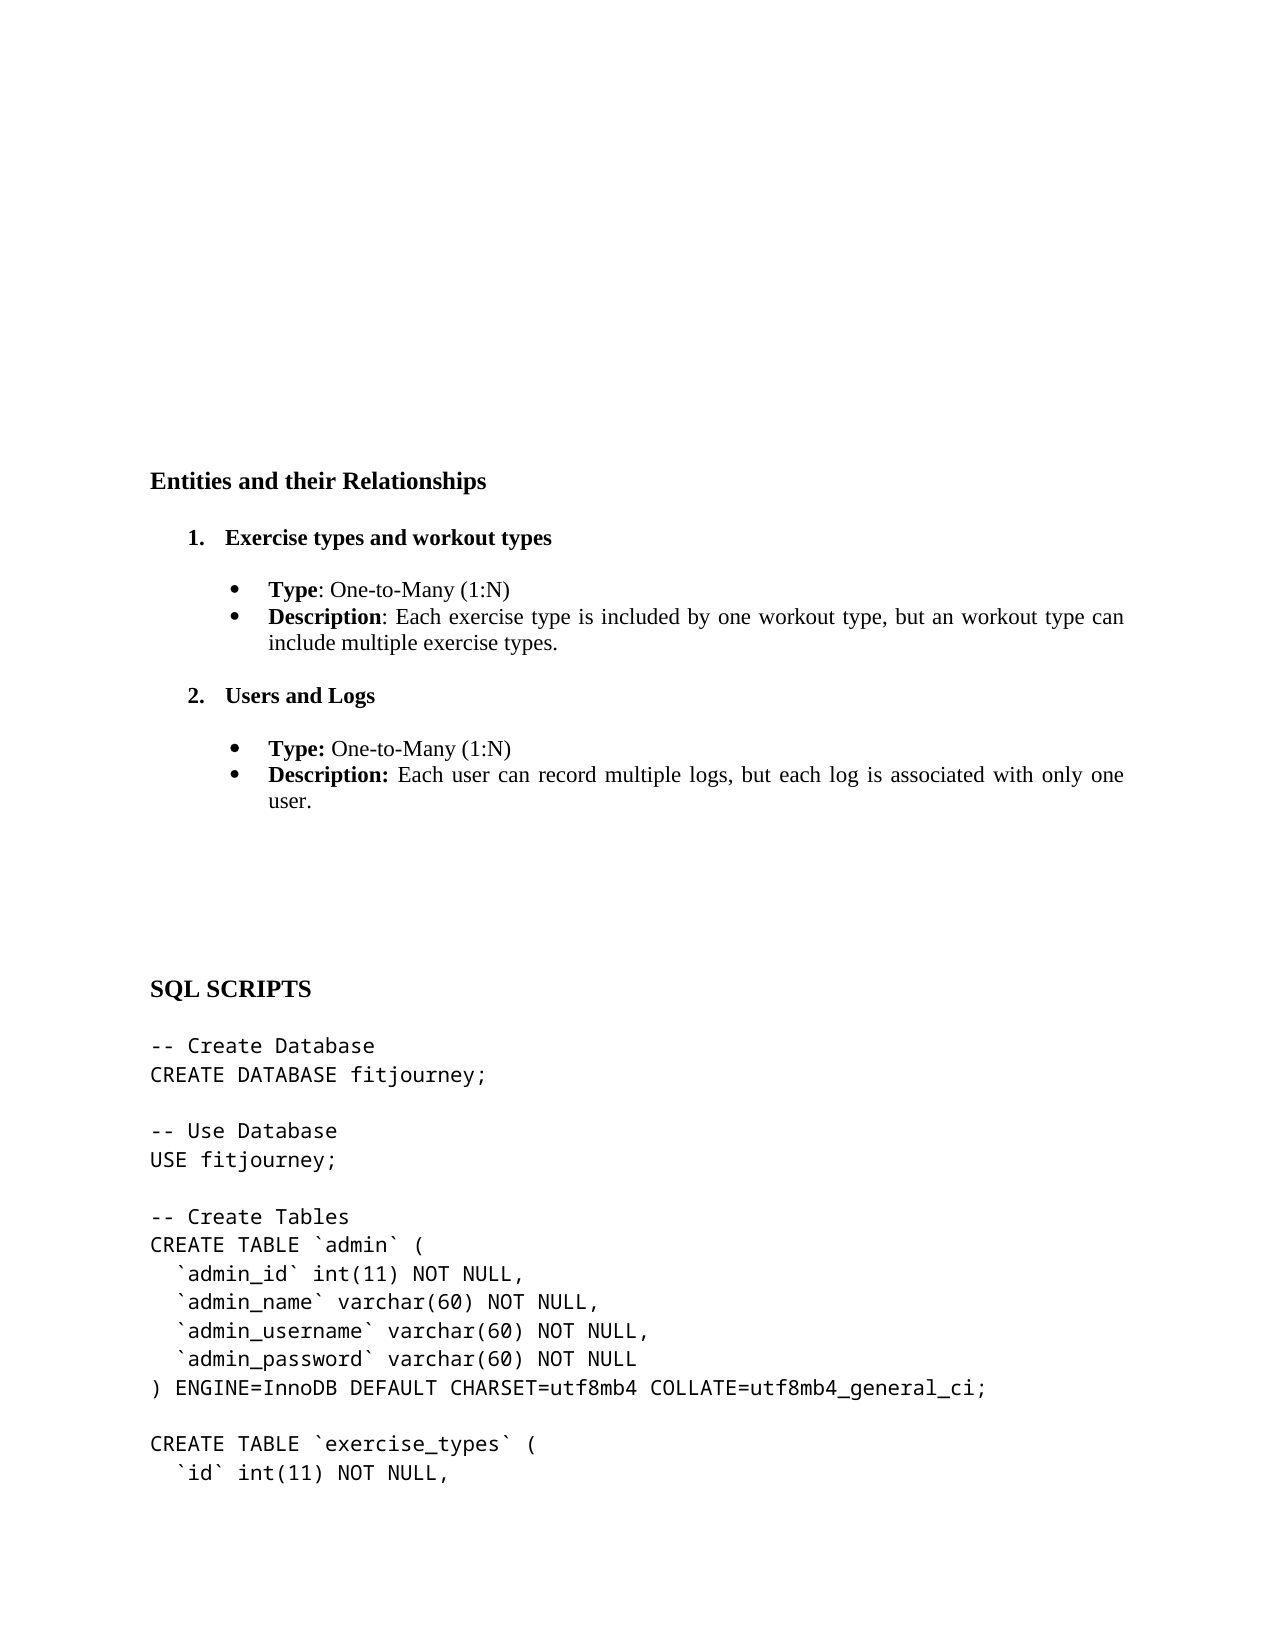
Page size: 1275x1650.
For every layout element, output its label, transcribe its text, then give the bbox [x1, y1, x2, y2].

subtitle SQL SCRIPTS [150, 974, 1125, 1003]
text CREATE TABLE `exercise_types` ( [150, 1429, 1125, 1458]
text CREATE TABLE `admin` ( [150, 1230, 1125, 1259]
list Description: Each user can record multiple logs, but each log is associated with only one user. [231, 761, 1125, 814]
text -- Create Tables [150, 1202, 1125, 1230]
list Users and Logs [187, 682, 1125, 708]
list Type: One-to-Many (1:N) [231, 576, 1125, 603]
list Type: One-to-Many (1:N) [231, 734, 1125, 761]
text `admin_password` varchar(60) NOT NULL [150, 1344, 1125, 1373]
text `id` int(11) NOT NULL, [150, 1458, 1125, 1486]
list Description: Each exercise type is included by one workout type, but an workout type can include multiple exercise types. [231, 603, 1125, 656]
text -- Create Database [150, 1031, 1125, 1060]
text `admin_username` varchar(60) NOT NULL, [150, 1316, 1125, 1344]
text USE fitjourney; [150, 1145, 1125, 1173]
text -- Use Database [150, 1117, 1125, 1145]
text CREATE DATABASE fitjourney; [150, 1060, 1125, 1088]
subtitle Entities and their Relationships [150, 466, 1125, 495]
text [150, 1373, 1125, 1401]
list Exercise types and workout types [187, 524, 1125, 550]
text `admin_name` varchar(60) NOT NULL, [150, 1287, 1125, 1316]
text `admin_id` int(11) NOT NULL, [150, 1259, 1125, 1287]
